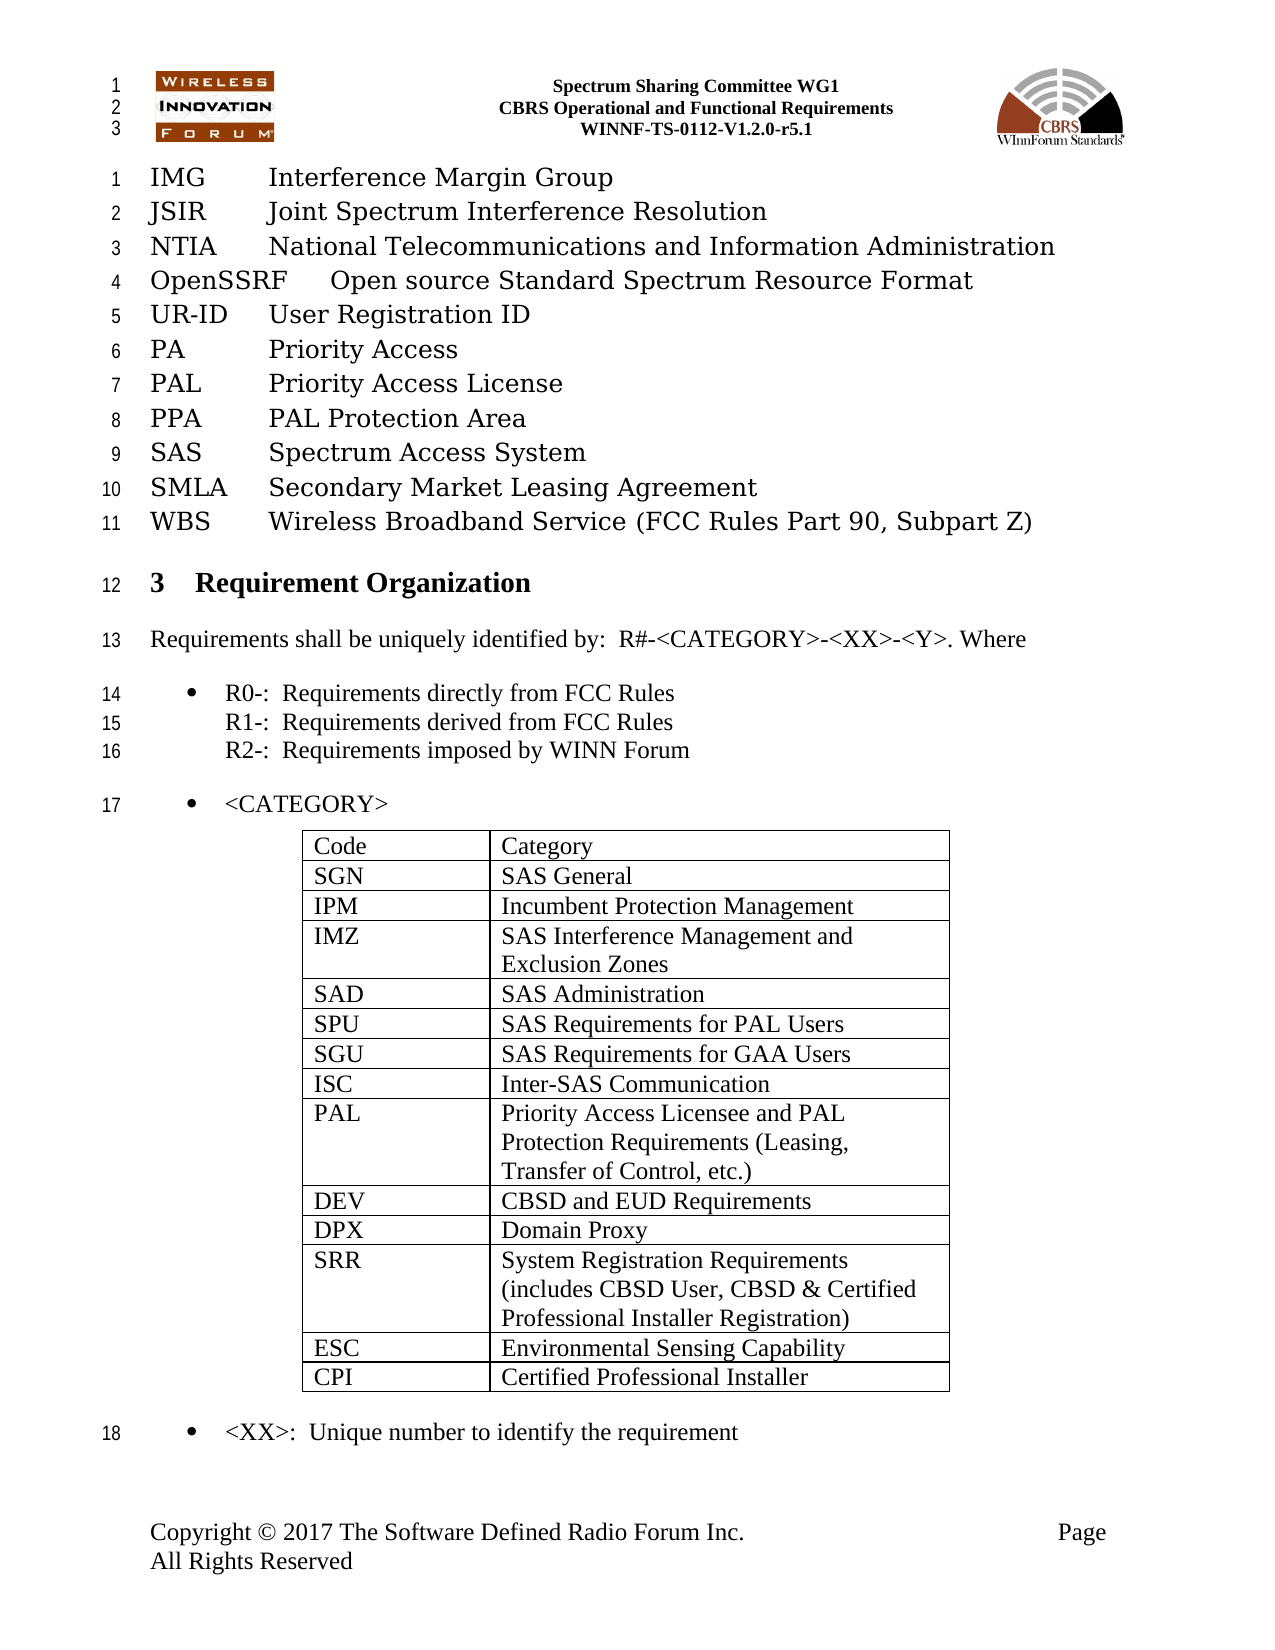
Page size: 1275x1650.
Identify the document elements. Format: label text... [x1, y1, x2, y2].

text R2-: Requirements imposed by WINN Forum [187, 735, 1125, 764]
text OpenSSRF Open source Standard Spectrum Resource Format [150, 265, 1125, 295]
table_cell SAS General [491, 861, 949, 890]
table_cell Domain Proxy [491, 1216, 949, 1244]
table_cell DEV [303, 1186, 489, 1214]
text SMLA Secondary Market Leasing Agreement [150, 472, 1125, 502]
text NTIA National Telecommunications and Information Administration [150, 230, 1125, 260]
table_cell ISC [303, 1069, 489, 1097]
table_cell Certified Professional Installer [491, 1363, 949, 1391]
table_cell Priority Access Licensee and PAL Protection Requirements (Leasing, Transfer of Control, etc.) [491, 1099, 949, 1185]
table_cell CPI [303, 1363, 489, 1391]
text PA Priority Access [150, 334, 1125, 364]
subtitle Requirement Organization [150, 566, 1125, 599]
text SAS Spectrum Access System [150, 437, 1125, 467]
table_cell CBSD and EUD Requirements [491, 1186, 949, 1214]
table_cell SAS Requirements for GAA Users [491, 1039, 949, 1068]
table_cell SAS Requirements for PAL Users [491, 1009, 949, 1038]
table_cell SRR [303, 1245, 489, 1332]
picture [155, 71, 275, 142]
table_cell SAS Administration [491, 979, 949, 1008]
table_cell SGN [303, 861, 489, 890]
list R0-: Requirements directly from FCC Rules [187, 678, 1125, 707]
text Requirements shall be uniquely identified by: R#-<CATEGORY>-<XX>-<Y>. Where [150, 624, 1125, 653]
list <CATEGORY> [187, 789, 1125, 818]
table_cell SAS Interference Management and Exclusion Zones [491, 921, 949, 978]
table_cell SGU [303, 1039, 489, 1068]
table_cell PAL [303, 1099, 489, 1185]
table_cell SPU [303, 1009, 489, 1038]
text PAL Priority Access License [150, 368, 1125, 398]
text JSIR Joint Spectrum Interference Resolution [150, 196, 1125, 226]
table_cell SAD [303, 979, 489, 1008]
text WBS Wireless Broadband Service (FCC Rules Part 90, Subpart Z) [150, 506, 1125, 536]
text UR-ID User Registration ID [150, 299, 1125, 329]
table_header Code [303, 831, 489, 860]
table_cell Environmental Sensing Capability [491, 1333, 949, 1361]
text IMG Interference Margin Group [150, 161, 1125, 191]
table_cell ESC [303, 1333, 489, 1361]
text R1-: Requirements derived from FCC Rules [187, 707, 1125, 735]
table_header Category [491, 831, 949, 860]
table_cell Incumbent Protection Management [491, 891, 949, 920]
list <XX>: Unique number to identify the requirement [187, 1417, 1125, 1446]
table_cell IPM [303, 891, 489, 920]
picture [996, 68, 1125, 145]
table_cell IMZ [303, 921, 489, 978]
table_cell DPX [303, 1216, 489, 1244]
text PPA PAL Protection Area [150, 403, 1125, 433]
table_cell Inter-SAS Communication [491, 1069, 949, 1097]
table_cell System Registration Requirements (includes CBSD User, CBSD & Certified Professional Installer Registration) [491, 1245, 949, 1332]
